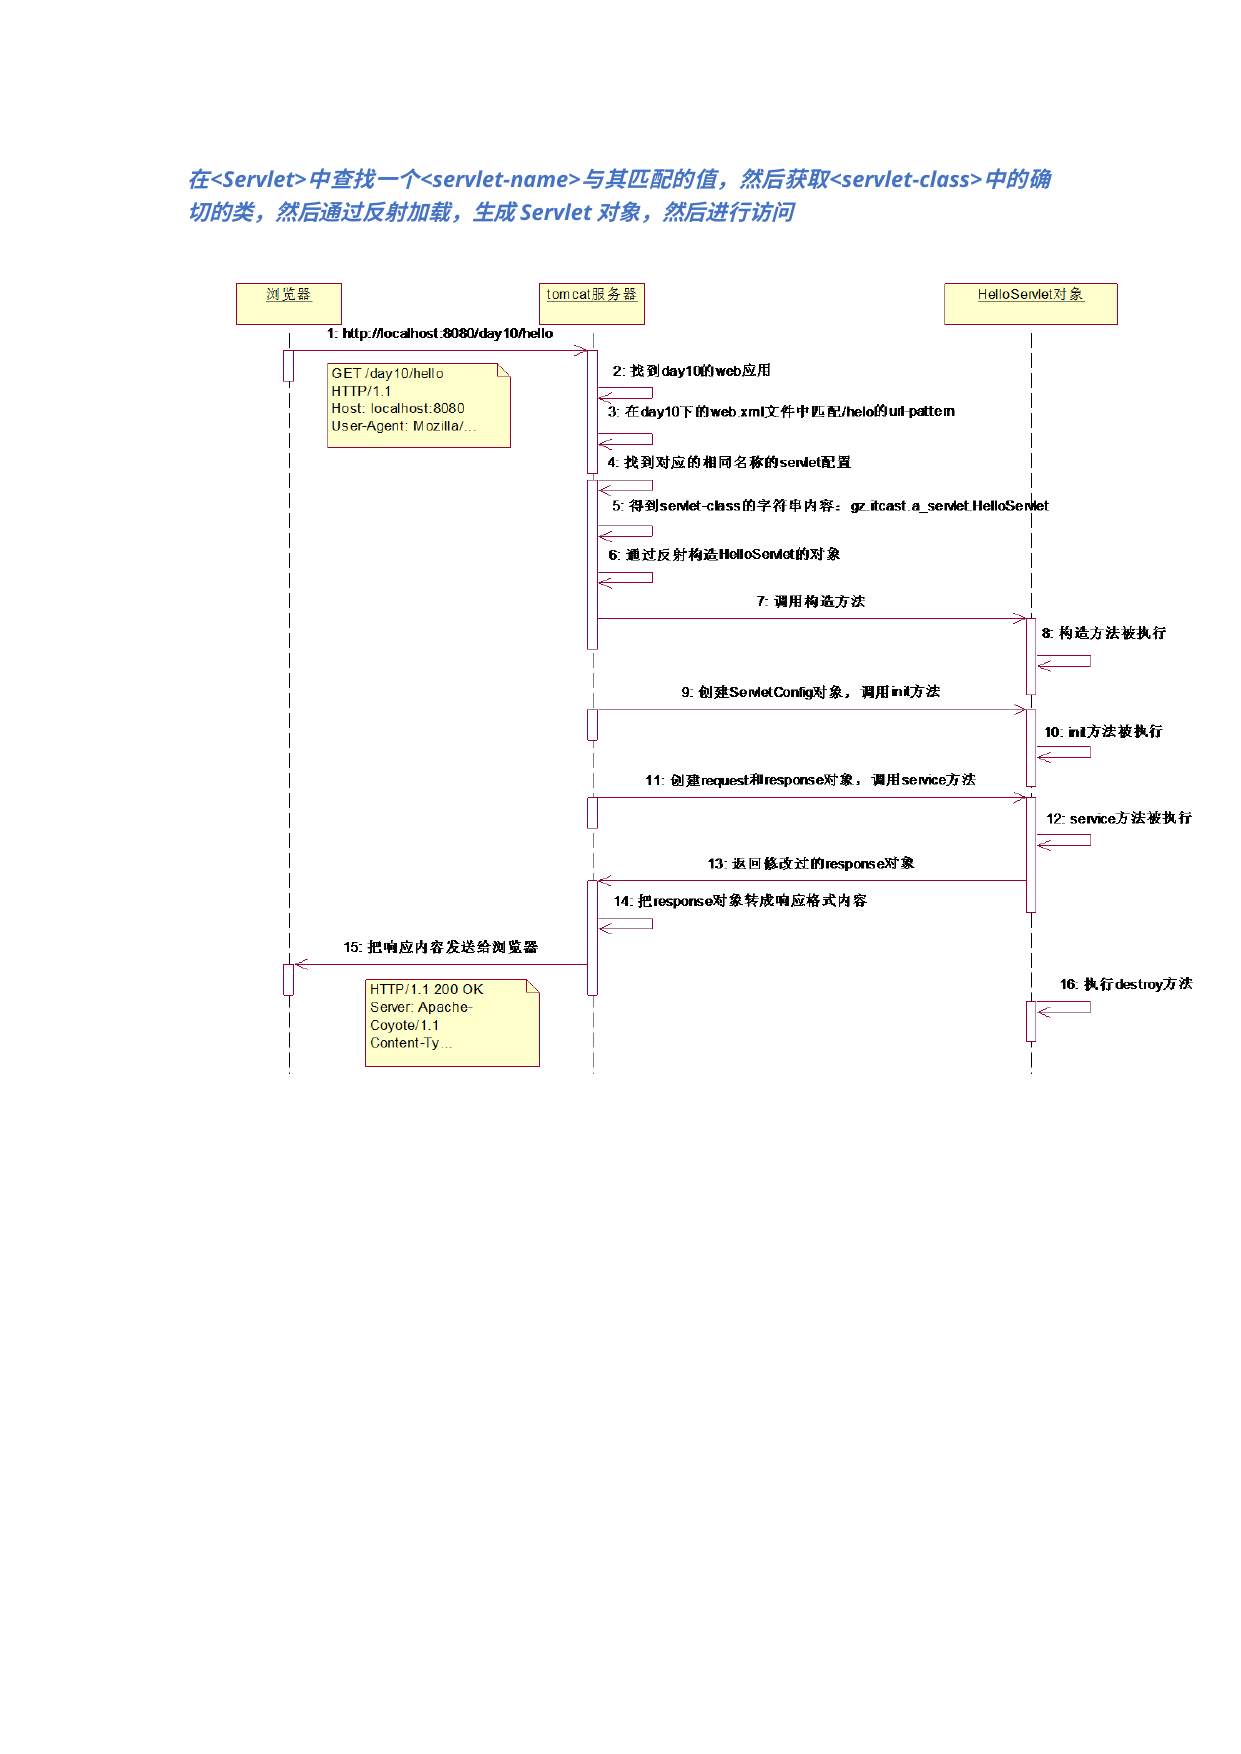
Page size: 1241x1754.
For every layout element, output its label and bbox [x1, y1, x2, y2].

picture [187, 242, 1241, 1152]
text [187, 162, 1053, 227]
